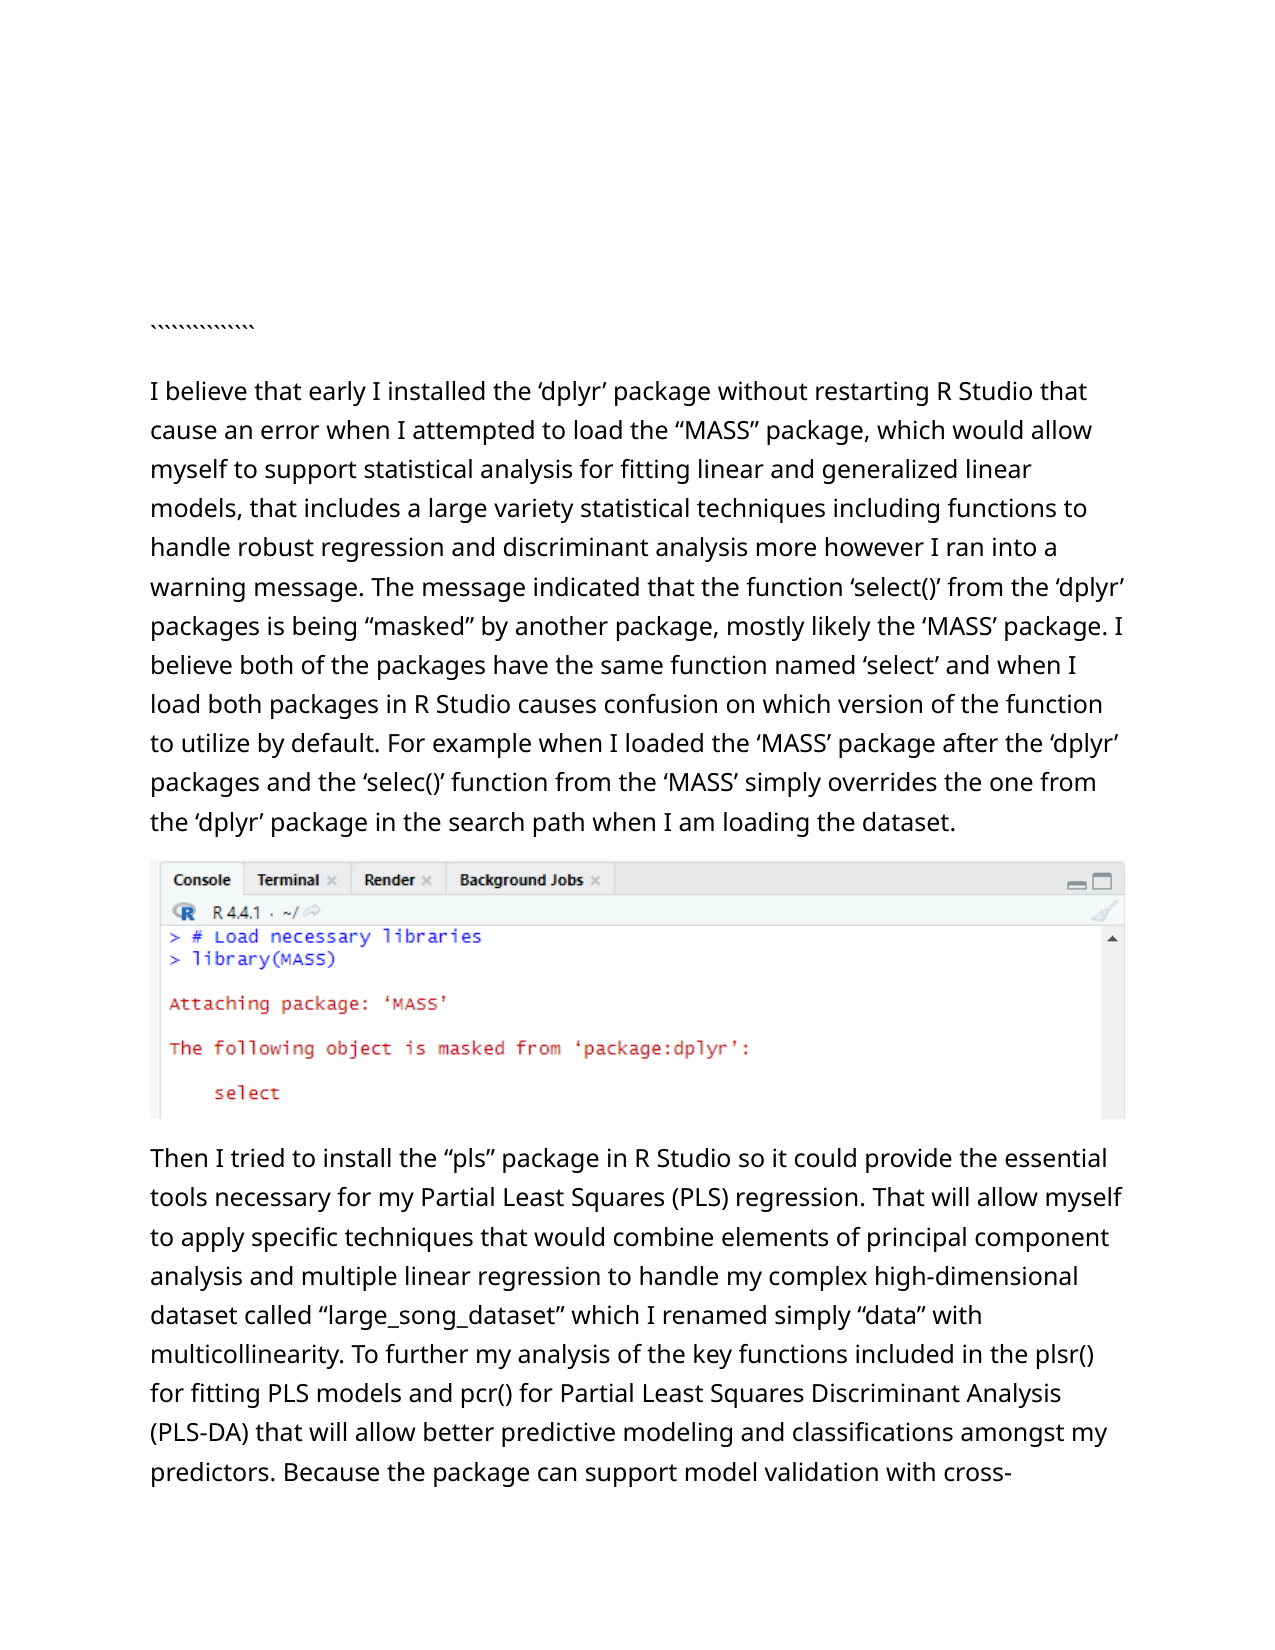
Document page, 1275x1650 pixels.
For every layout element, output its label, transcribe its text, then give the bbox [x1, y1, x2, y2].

picture [150, 860, 1125, 1119]
text ``````````````` [150, 317, 1125, 352]
text I believe that early I installed the ‘dplyr’ package without restarting R Studio that cause an error when I attempted to load the “MASS” package, which would allow myself to support statistical analysis for fitting linear and generalized linear models, that includes a large variety statistical techniques including functions to handle robust regression and discriminant analysis more however I ran into a warning message. The message indicated that the function ‘select()’ from the ‘dplyr’ packages is being “masked” by another package, mostly likely the ‘MASS’ package. I believe both of the packages have the same function named ‘select’ and when I load both packages in R Studio causes confusion on which version of the function to utilize by default. For example when I loaded the ‘MASS’ package after the ‘dplyr’ packages and the ‘selec()’ function from the ‘MASS’ simply overrides the one from the ‘dplyr’ package in the search path when I am loading the dataset. [150, 373, 1125, 838]
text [150, 1141, 1125, 1488]
